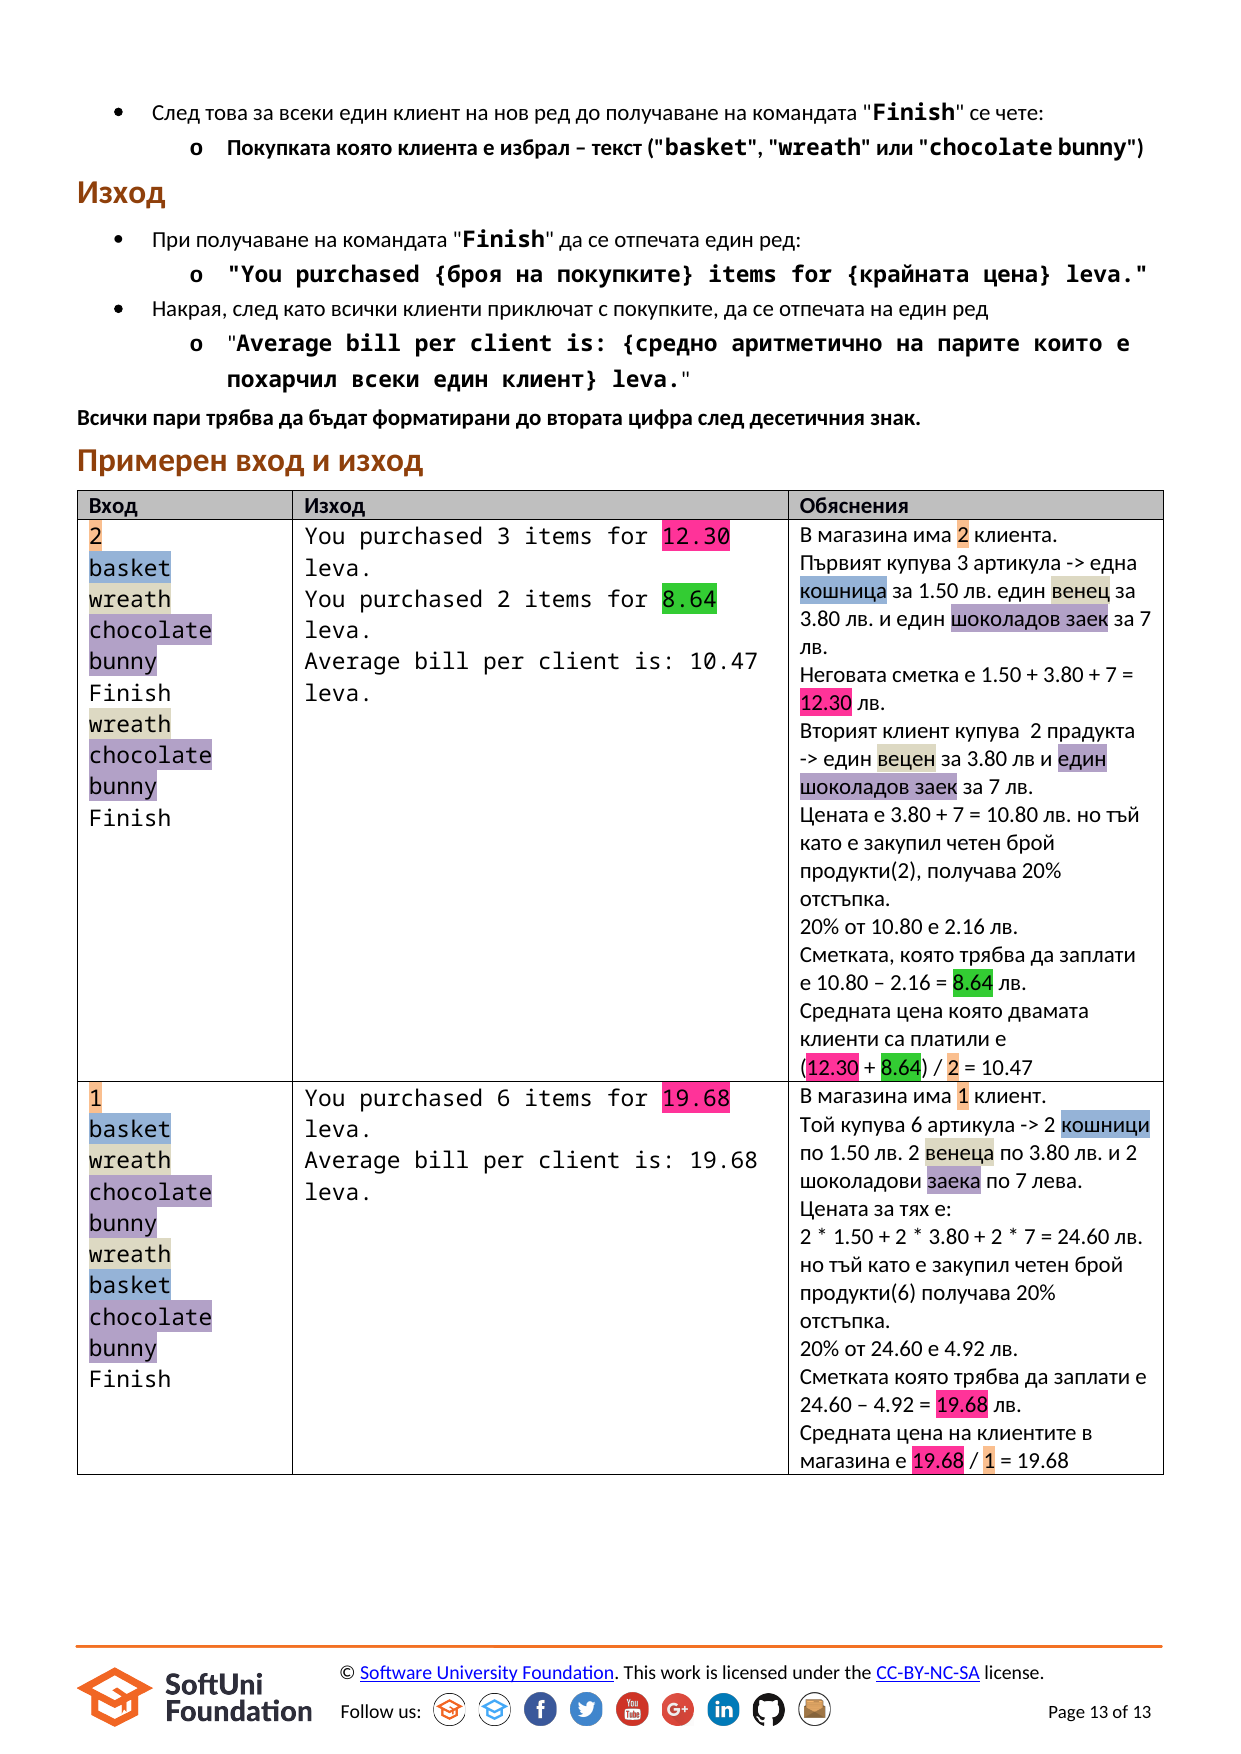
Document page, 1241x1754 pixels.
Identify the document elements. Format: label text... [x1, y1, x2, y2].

picture [752, 1693, 785, 1726]
list След това за всеки един клиент на нов ред до получаване на командата "Finish" се чете: [114, 95, 1163, 127]
picture [76, 1667, 312, 1727]
picture [616, 1692, 649, 1726]
picture [707, 1693, 717, 1703]
subtitle Примерен вход и изход [77, 439, 1163, 480]
table_header Обяснения [789, 491, 1163, 519]
subtitle Изход [77, 172, 1163, 212]
picture [478, 1693, 511, 1726]
picture [730, 1716, 740, 1726]
picture [662, 1693, 694, 1726]
picture [707, 1716, 717, 1726]
list Покупката която клиента е избрал – текст ("basket", "wreath" или "chocolate bunny") [189, 131, 1163, 163]
table_cell 2 basket wreath chocolate bunny Finish wreath chocolate bunny Finish [78, 520, 292, 1081]
table_header Изход [293, 491, 788, 519]
picture [433, 1693, 466, 1726]
picture [722, 1706, 732, 1717]
list Накрая, след като всички клиенти приключат с покупките, да се отпечата на един ред [114, 294, 1163, 322]
picture [570, 1692, 603, 1726]
picture [730, 1693, 740, 1703]
table_header Вход [78, 491, 292, 519]
table_cell You purchased 6 items for 19.68 leva. Average bill per client is: 19.68 leva. [293, 1082, 788, 1474]
picture [524, 1692, 557, 1726]
text Всички пари трябва да бъдат форматирани до втората цифра след десетичния знак. [77, 403, 1163, 431]
list "Average bill per client is: {средно аритметично на парите които е похарчил всеки един клиент} leva." [189, 327, 1163, 394]
picture [798, 1692, 831, 1726]
list "You purchased {броя на покупките} items for {крайната цена} leva." [189, 258, 1163, 290]
table_cell В магазина има 2 клиента. Първият купува 3 артикула -> една кошница за 1.50 лв. един венец за 3.80 лв. и един шоколадов заек за 7 лв. Неговата сметка е 1.50 + 3.80 + 7 = 12.30 лв. Вторият клиент купува 2 прадукта -> един вецен за 3.80 лв и един шоколадов заек за 7 лв. Цената е 3.80 + 7 = 10.80 лв. но тъй като е закупил четен брой продукти(2), получава 20% отстъпка. 20% от 10.80 е 2.16 лв. Сметката, която трябва да заплати е 10.80 – 2.16 = 8.64 лв. Средната цена която двамата клиенти са платили е (12.30 + 8.64) / 2 = 10.47 [789, 520, 1163, 1081]
table_cell 1 basket wreath chocolate bunny wreath basket chocolate bunny Finish [78, 1082, 292, 1474]
list При получаване на командата "Finish" да се отпечата един ред: [114, 222, 1163, 254]
table_cell В магазина има 1 клиент. Той купува 6 артикула -> 2 кошници по 1.50 лв. 2 венеца по 3.80 лв. и 2 шоколадови заека по 7 лева. Цената за тях е: 2 * 1.50 + 2 * 3.80 + 2 * 7 = 24.60 лв. но тъй като е закупил четен брой продукти(6) получава 20% отстъпка. 20% от 24.60 е 4.92 лв. Сметката която трябва да заплати е 24.60 – 4.92 = 19.68 лв. Средната цена на клиентите в магазина е 19.68 / 1 = 19.68 [789, 1082, 1163, 1474]
table_cell You purchased 3 items for 12.30 leva. You purchased 2 items for 8.64 leva. Average bill per client is: 10.47 leva. [293, 520, 788, 1081]
